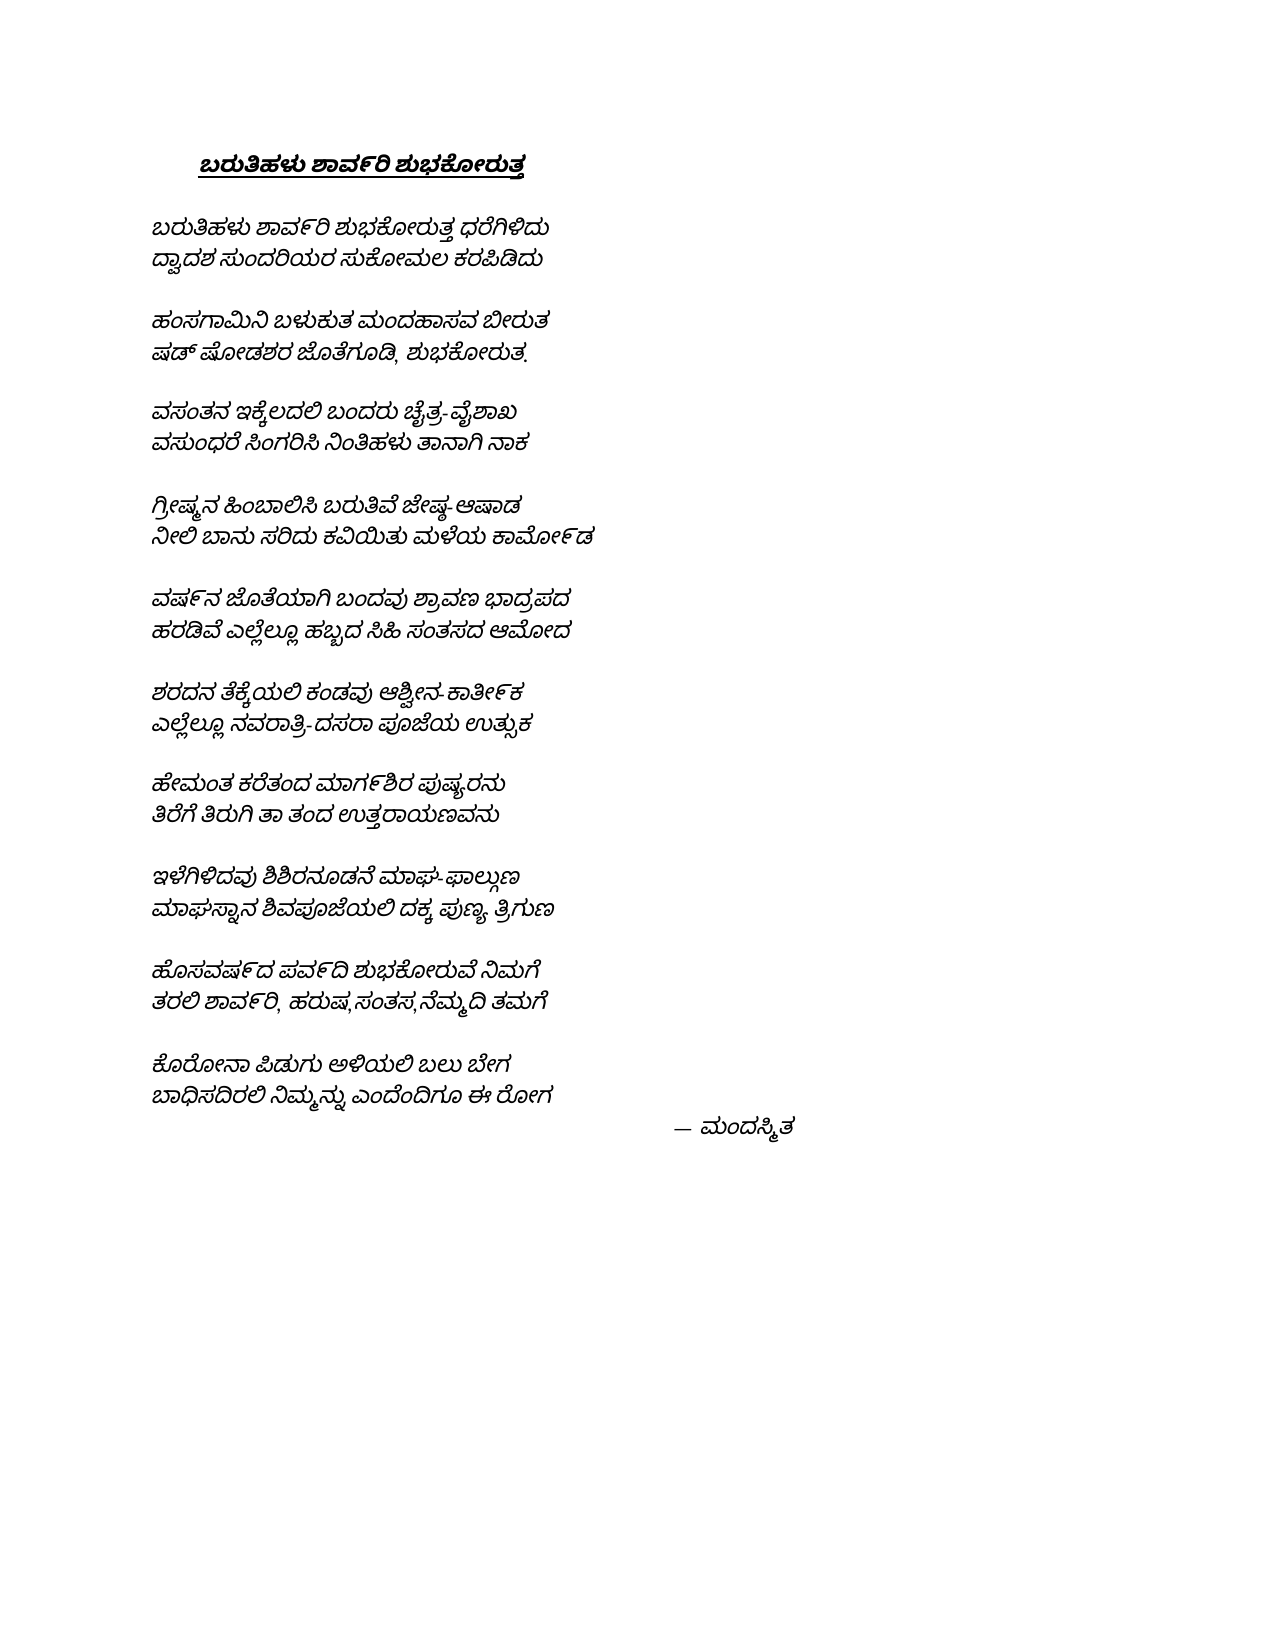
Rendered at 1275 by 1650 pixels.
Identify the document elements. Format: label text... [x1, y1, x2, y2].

text ಇಳೆಗಿಳಿದವು ಶಿಶಿರನೂಡನೆ ಮಾಘ-ಫಾಲ್ಗುಣ [150, 862, 1125, 893]
text ಬಾಧಿಸದಿರಲಿ ನಿಮ್ಮನ್ನು ಎಂದೆಂದಿಗೂ ಈ ರೋಗ [150, 1081, 1125, 1112]
text ಹೊಸವಷ೯ದ ಪವ೯ದಿ ಶುಭಕೋರುವೆ ನಿಮಗೆ [150, 956, 1125, 987]
text ಹರಡಿವೆ ಎಲ್ಲೆಲ್ಲೂ ಹಬ್ಬದ ಸಿಹಿ ಸಂತಸದ ಆಮೋದ [150, 616, 1125, 647]
text ನೀಲಿ ಬಾನು ಸರಿದು ಕವಿಯಿತು ಮಳೆಯ ಕಾಮೋ೯ಡ [150, 522, 1125, 553]
text ಹೇಮಂತ ಕರೆತಂದ ಮಾಗ೯ಶಿರ ಪುಷ್ಯರನು [150, 768, 1125, 800]
text ಷಡ್ ಷೋಡಶರ ಜೊತೆಗೂಡಿ, ಶುಭಕೋರುತ. [150, 337, 1125, 369]
text ತರಲಿ ಶಾವ೯ರಿ, ಹರುಷ,ಸಂತಸ,ನೆಮ್ಮದಿ ತಮಗೆ [150, 987, 1125, 1018]
text ಕೊರೋನಾ ಪಿಡುಗು ಅಳಿಯಲಿ ಬಲು ಬೇಗ [150, 1050, 1125, 1081]
text — ಮಂದಸ್ಮಿತ [150, 1112, 1125, 1143]
text ವಷ೯ನ ಜೊತೆಯಾಗಿ ಬಂದವು ಶ್ರಾವಣ ಭಾದ್ರಪದ [150, 584, 1125, 616]
text ವಸುಂಧರೆ ಸಿಂಗರಿಸಿ ನಿಂತಿಹಳು ತಾನಾಗಿ ನಾಕ [150, 428, 1125, 459]
text ದ್ವಾದಶ ಸುಂದರಿಯರ ಸುಕೋಮಲ ಕರಪಿಡಿದು [150, 244, 1125, 275]
text ಶರದನ ತೆಕ್ಕೆಯಲಿ ಕಂಡವು ಆಶ್ವೀನ-ಕಾತೀ೯ಕ [150, 678, 1125, 709]
text ಮಾಘಸ್ನಾನ ಶಿವಪೂಜೆಯಲಿ ದಕ್ಕ ಪುಣ್ಯ ತ್ರಿಗುಣ [150, 893, 1125, 925]
text ವಸಂತನ ಇಕ್ಕೆಲದಲಿ ಬಂದರು ಚೈತ್ರ-ವೈಶಾಖ [150, 397, 1125, 428]
text ಬರುತಿಹಳು ಶಾವ೯ರಿ ಶುಭಕೋರುತ್ತ ಧರೆಗಿಳಿದು [150, 212, 1125, 244]
text ಹಂಸಗಾಮಿನಿ ಬಳುಕುತ ಮಂದಹಾಸವ ಬೀರುತ [150, 306, 1125, 337]
text ತಿರೆಗೆ ತಿರುಗಿ ತಾ ತಂದ ಉತ್ತರಾಯಣವನು [150, 800, 1125, 831]
text ಬರುತಿಹಳು ಶಾವ೯ರಿ ಶುಭಕೋರುತ್ತ [150, 150, 1125, 181]
text ಗ್ರೀಷ್ಮನ ಹಿಂಬಾಲಿಸಿ ಬರುತಿವೆ ಜೇಷ್ಠ-ಆಷಾಡ [150, 491, 1125, 522]
text ಎಲ್ಲೆಲ್ಲೂ ನವರಾತ್ರಿ-ದಸರಾ ಪೂಜೆಯ ಉತ್ಸುಕ [150, 709, 1125, 741]
